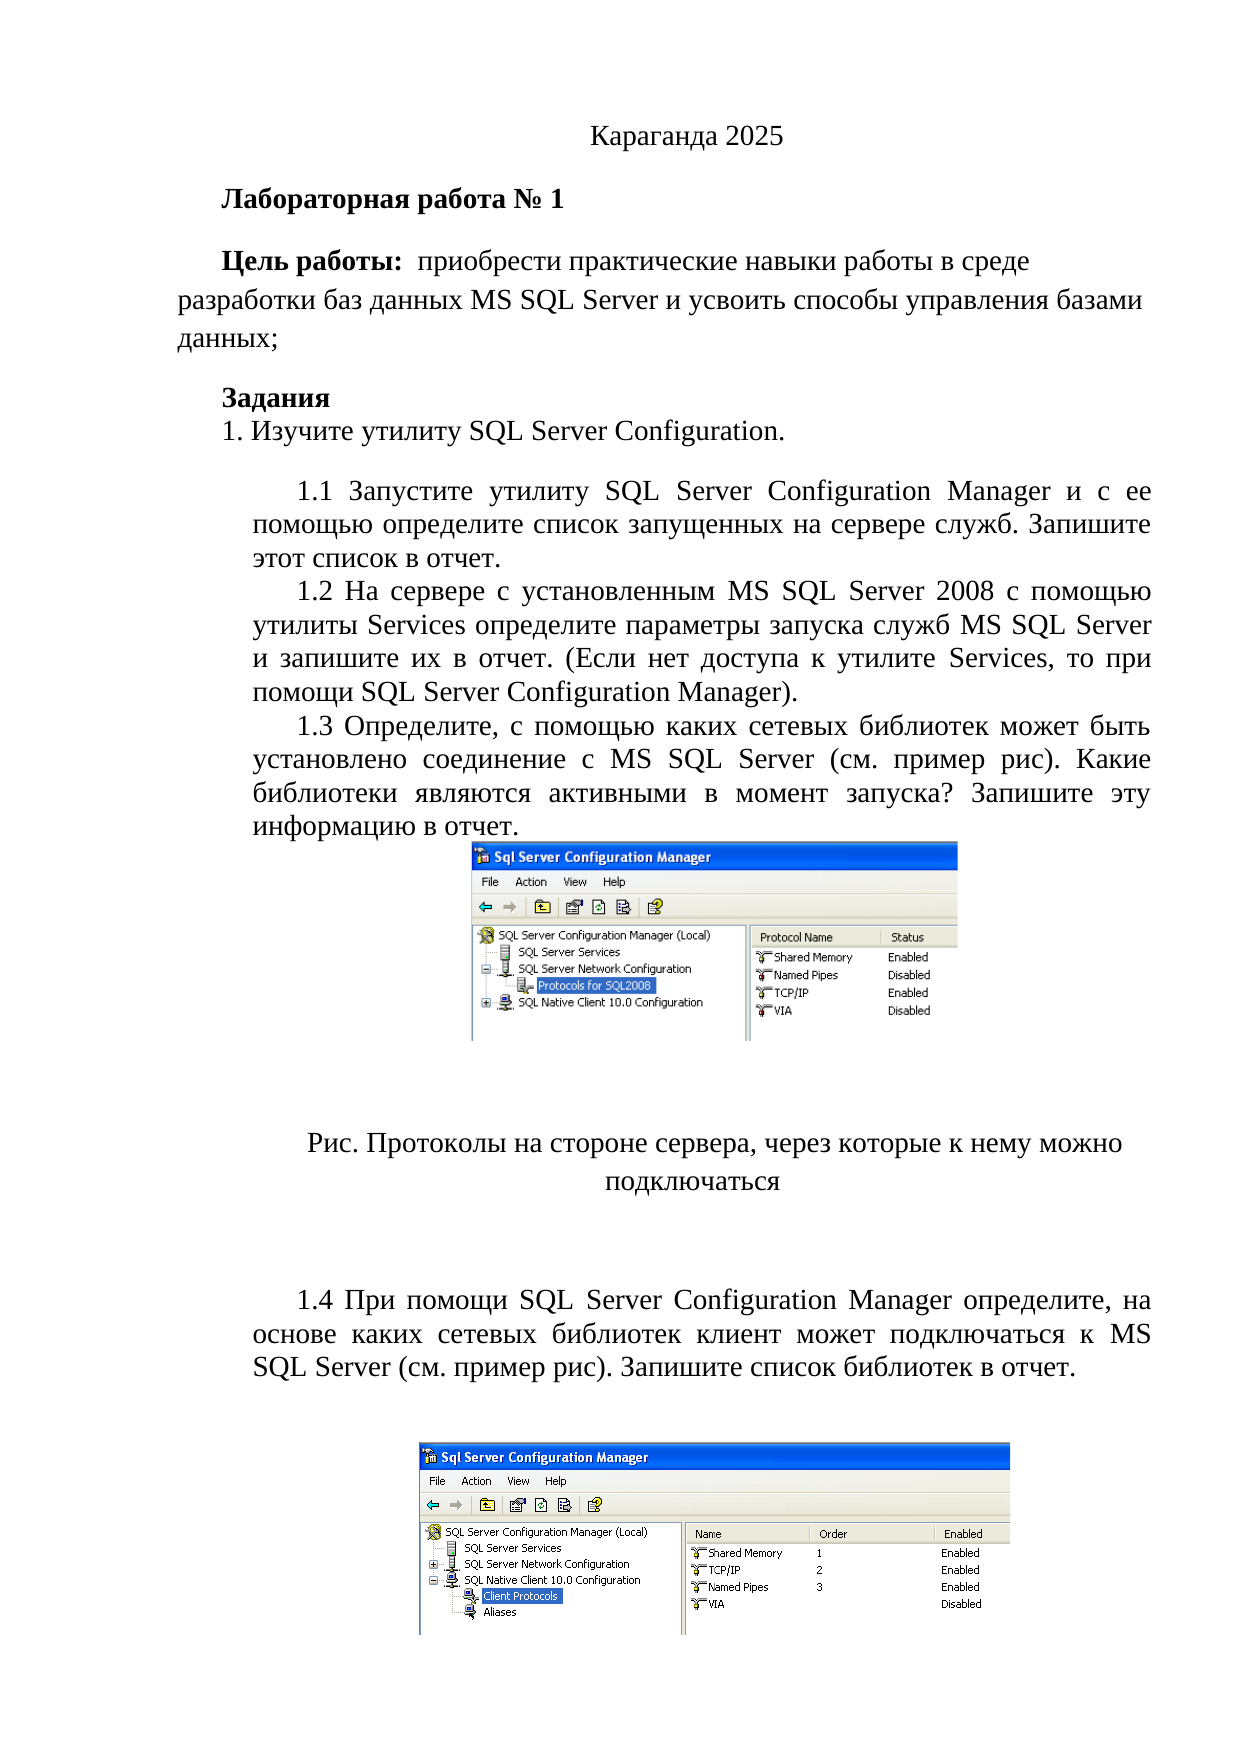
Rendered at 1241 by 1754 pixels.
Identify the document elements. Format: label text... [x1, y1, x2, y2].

subtitle Задания [177, 380, 1152, 413]
subtitle 1.1 Запустите утилиту SQL Server Configuration Manager и с ее помощью определите список запущенных на сервере служб. Запишите этот список в отчет. [252, 473, 1152, 573]
picture [471, 841, 958, 1041]
subtitle 1.4 При помощи SQL Server Configuration Manager определите, на основе каких сетевых библиотек клиент может подключаться к MS SQL Server (см. пример рис). Запишите список библиотек в отчет. [252, 1282, 1152, 1383]
picture [419, 1442, 1011, 1635]
text Караганда 2025 [177, 118, 1152, 152]
text 1. Изучите утилиту SQL Server Configuration. [177, 413, 1152, 447]
subtitle 1.3 Определите, с помощью каких сетевых библиотек может быть установлено соединение с MS SQL Server (см. пример рис). Какие библиотеки являются активными в момент запуска? Запишите эту информацию в отчет. [252, 708, 1152, 842]
text Лабораторная работа № 1 [177, 181, 1152, 214]
text Цель работы: приобрести практические навыки работы в среде разработки баз данных MS SQL Server и усвоить способы управления базами данных; [177, 243, 1152, 354]
text Рис. Протоколы на стороне сервера, через которые к нему можно подключаться [233, 1125, 1152, 1197]
subtitle 1.2 На сервере с установленным MS SQL Server 2008 с помощью утилиты Services определите параметры запуска служб MS SQL Server и запишите их в отчет. (Если нет доступа к утилите Services, то при помощи SQL Server Configuration Manager). [252, 573, 1152, 708]
